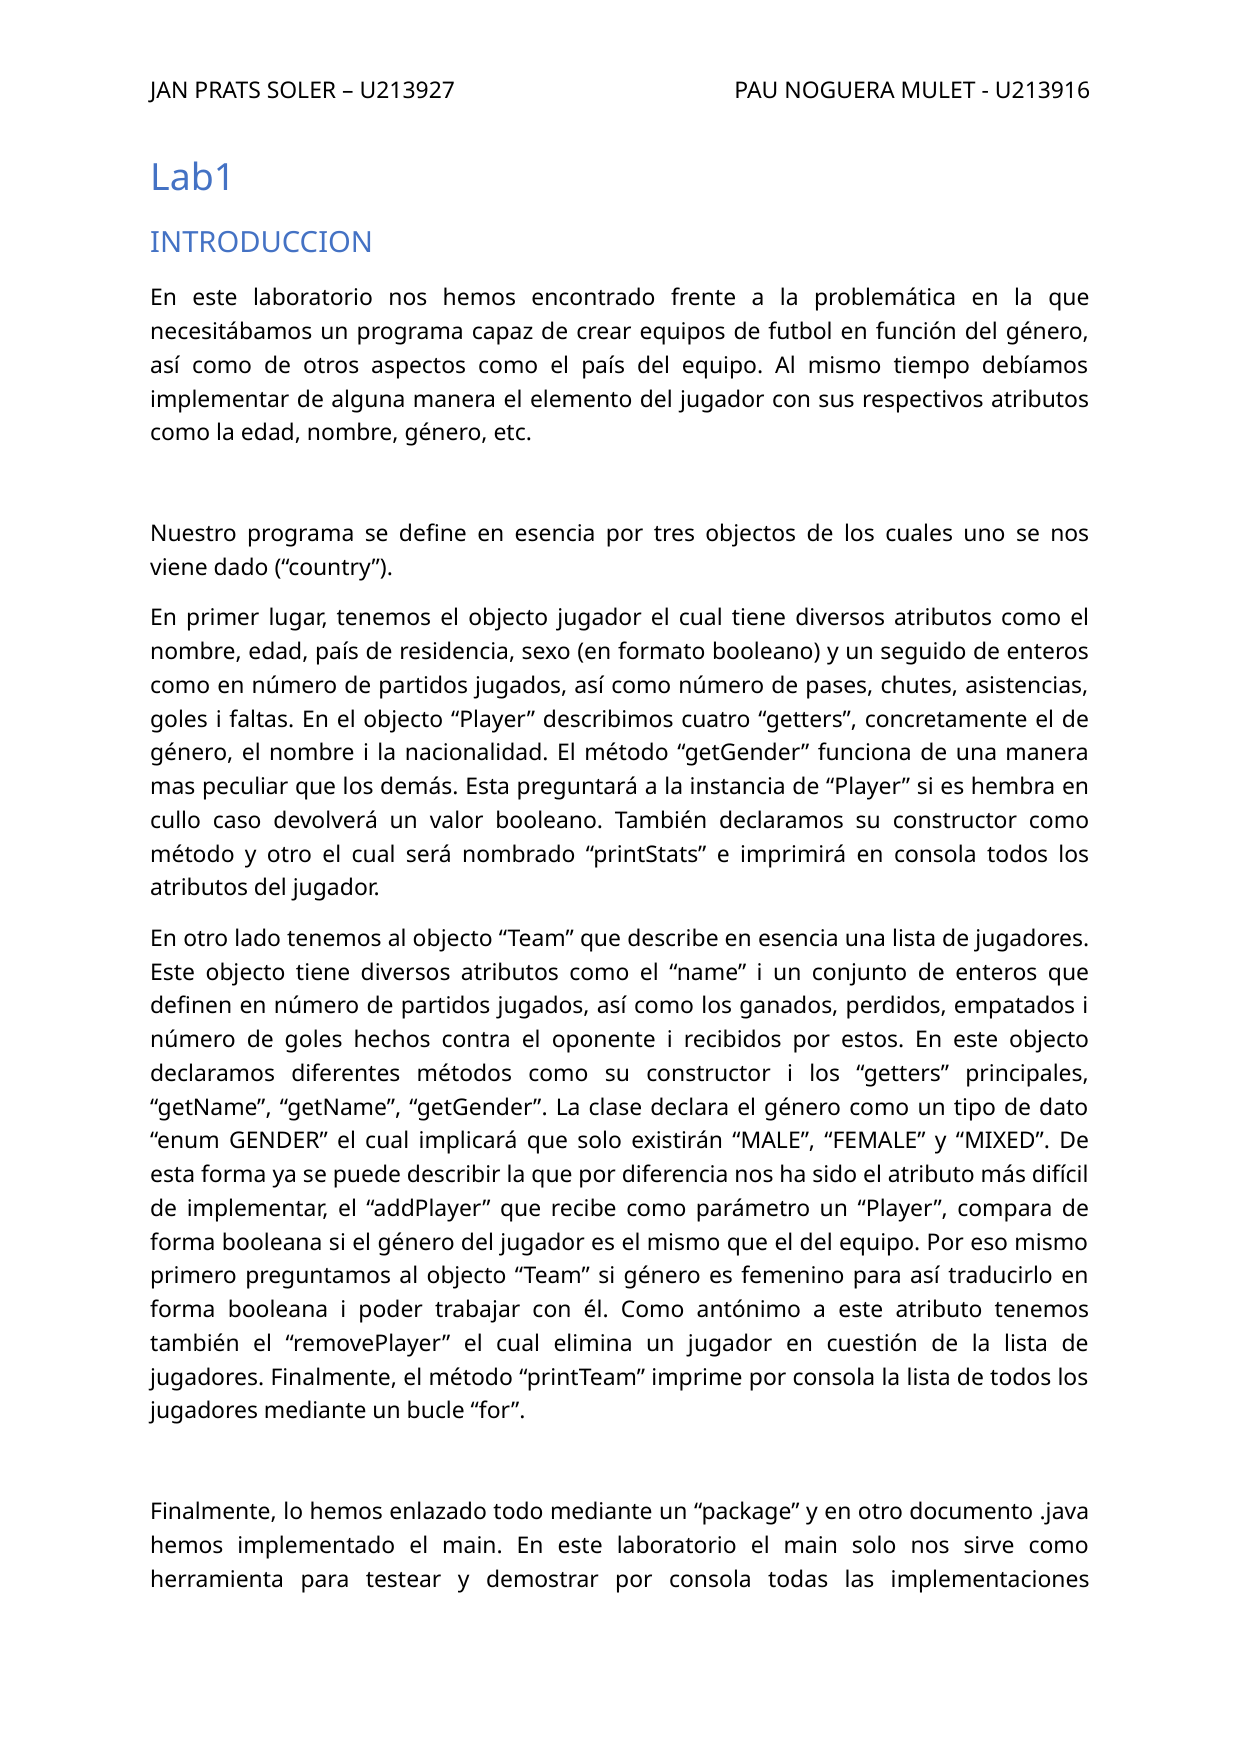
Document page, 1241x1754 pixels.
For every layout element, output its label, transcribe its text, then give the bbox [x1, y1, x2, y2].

text Nuestro programa se define en esencia por tres objectos de los cuales uno se nos viene dado (“country”). [150, 517, 1090, 582]
text En primer lugar, tenemos el objecto jugador el cual tiene diversos atributos como el nombre, edad, país de residencia, sexo (en formato booleano) y un seguido de enteros como en número de partidos jugados, así como número de pases, chutes, asistencias, goles i faltas. En el objecto “Player” describimos cuatro “getters”, concretamente el de género, el nombre i la nacionalidad. El método “getGender” funciona de una manera mas peculiar que los demás. Esta preguntará a la instancia de “Player” si es hembra en cullo caso devolverá un valor booleano. También declaramos su constructor como método y otro el cual será nombrado “printStats” e imprimirá en consola todos los atributos del jugador. [150, 601, 1090, 902]
text Lab1 [150, 150, 1090, 201]
text En este laboratorio nos hemos encontrado frente a la problemática en la que necesitábamos un programa capaz de crear equipos de futbol en función del género, así como de otros aspectos como el país del equipo. Al mismo tiempo debíamos implementar de alguna manera el elemento del jugador con sus respectivos atributos como la edad, nombre, género, etc. [150, 281, 1090, 447]
text En otro lado tenemos al objecto “Team” que describe en esencia una lista de jugadores. Este objecto tiene diversos atributos como el “name” i un conjunto de enteros que definen en número de partidos jugados, así como los ganados, perdidos, empatados i número de goles hechos contra el oponente i recibidos por estos. En este objecto declaramos diferentes métodos como su constructor i los “getters” principales, “getName”, “getName”, “getGender”. La clase declara el género como un tipo de dato “enum GENDER” el cual implicará que solo existirán “MALE”, “FEMALE” y “MIXED”. De esta forma ya se puede describir la que por diferencia nos ha sido el atributo más difícil de implementar, el “addPlayer” que recibe como parámetro un “Player”, compara de forma booleana si el género del jugador es el mismo que el del equipo. Por eso mismo primero preguntamos al objecto “Team” si género es femenino para así traducirlo en forma booleana i poder trabajar con él. Como antónimo a este atributo tenemos también el “removePlayer” el cual elimina un jugador en cuestión de la lista de jugadores. Finalmente, el método “printTeam” imprime por consola la lista de todos los jugadores mediante un bucle “for”. [150, 922, 1090, 1425]
text INTRODUCCION [150, 222, 1090, 261]
